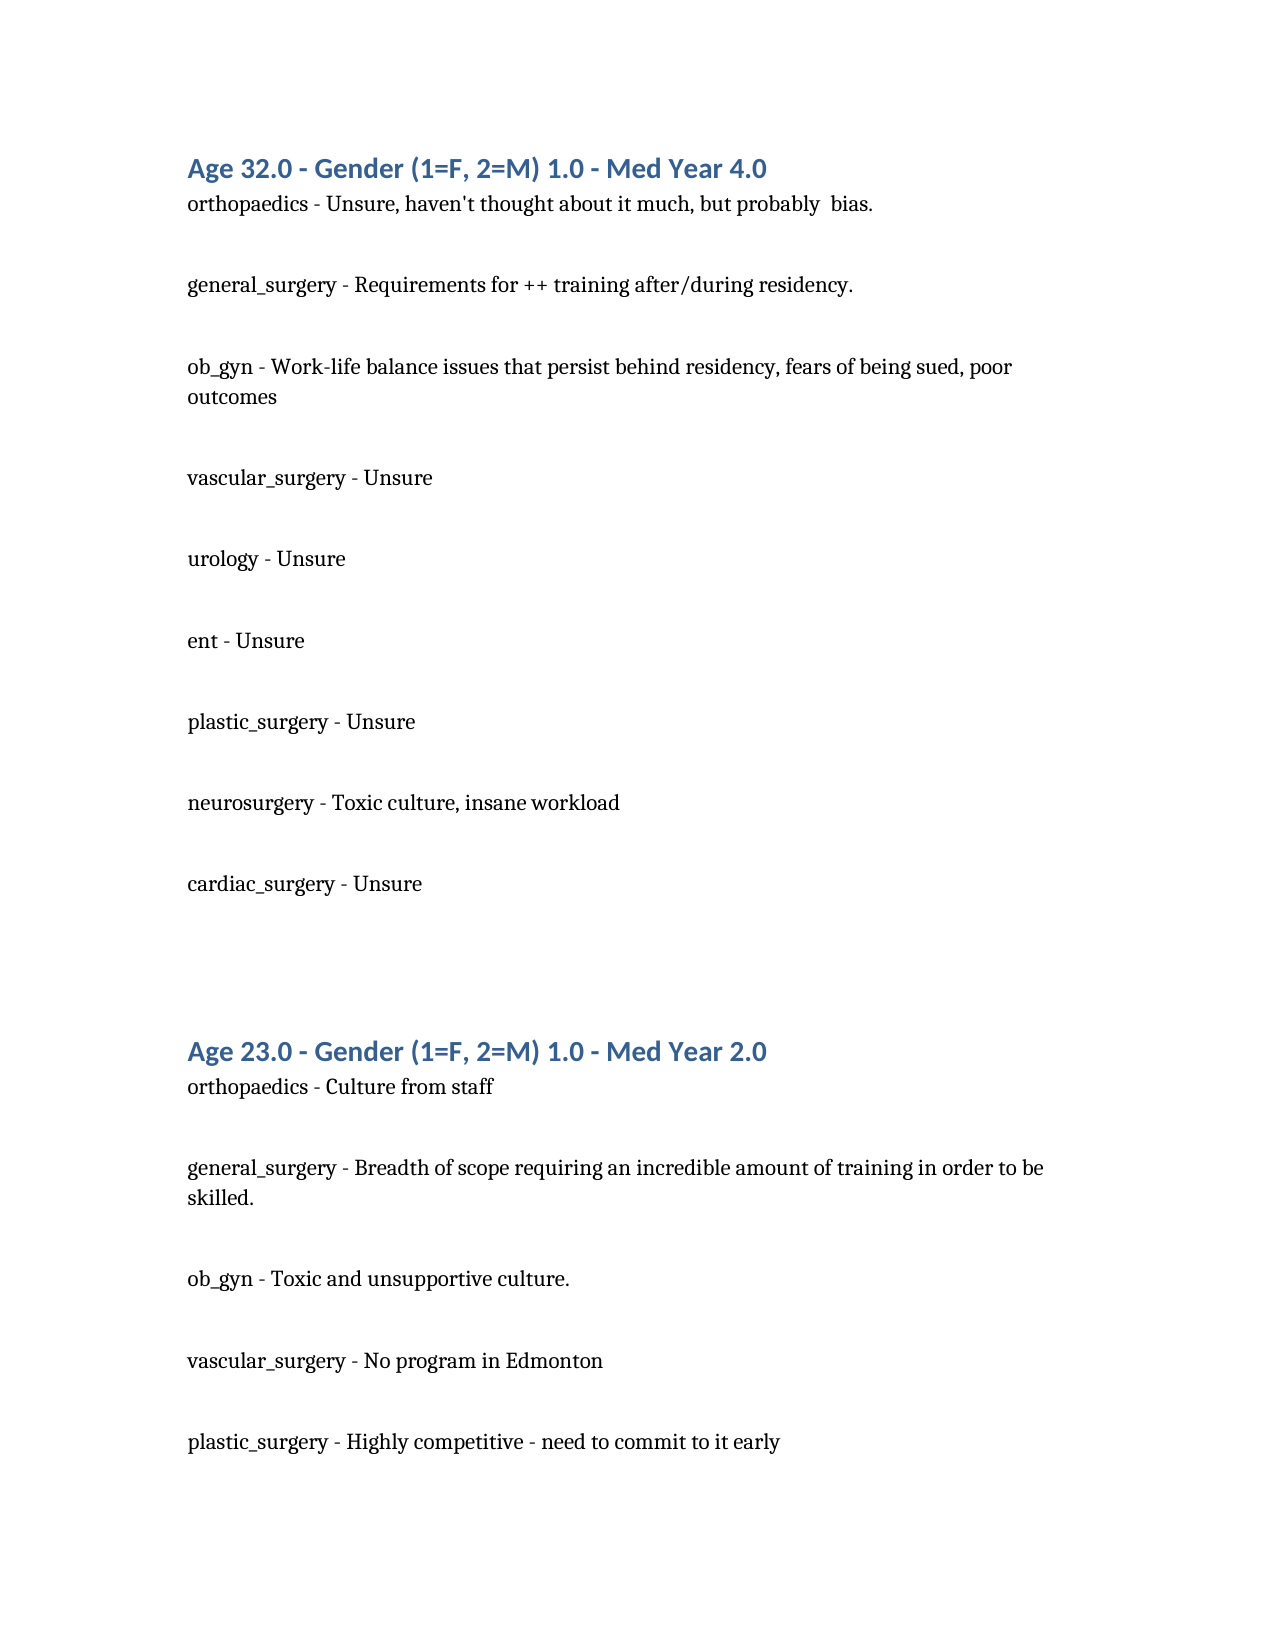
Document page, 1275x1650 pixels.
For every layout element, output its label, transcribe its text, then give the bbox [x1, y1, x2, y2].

text plastic_surgery - Unsure [187, 709, 1087, 765]
text vascular_surgery - No program in Edmonton [187, 1347, 1087, 1404]
text ob_gyn - Work-life balance issues that persist behind residency, fears of being sued, poor outcomes [187, 353, 1087, 440]
text neurosurgery - Toxic culture, insane workload [187, 790, 1087, 846]
text ent - Unsure [187, 627, 1087, 684]
text ob_gyn - Toxic and unsupportive culture. [187, 1266, 1087, 1323]
text plastic_surgery - Highly competitive - need to commit to it early [187, 1429, 1087, 1485]
text vascular_surgery - Unsure [187, 465, 1087, 521]
text general_surgery - Requirements for ++ training after/during residency. [187, 272, 1087, 329]
text orthopaedics - Culture from staff [187, 1073, 1087, 1130]
text urology - Unsure [187, 546, 1087, 603]
text general_surgery - Breadth of scope requiring an incredible amount of training in order to be skilled. [187, 1155, 1087, 1242]
text cardiac_surgery - Unsure [187, 871, 1087, 928]
subtitle Age 23.0 - Gender (1=F, 2=M) 1.0 - Med Year 2.0 [187, 1033, 1087, 1068]
text orthopaedics - Unsure, haven't thought about it much, but probably bias. [187, 191, 1087, 247]
subtitle Age 32.0 - Gender (1=F, 2=M) 1.0 - Med Year 4.0 [187, 150, 1087, 186]
